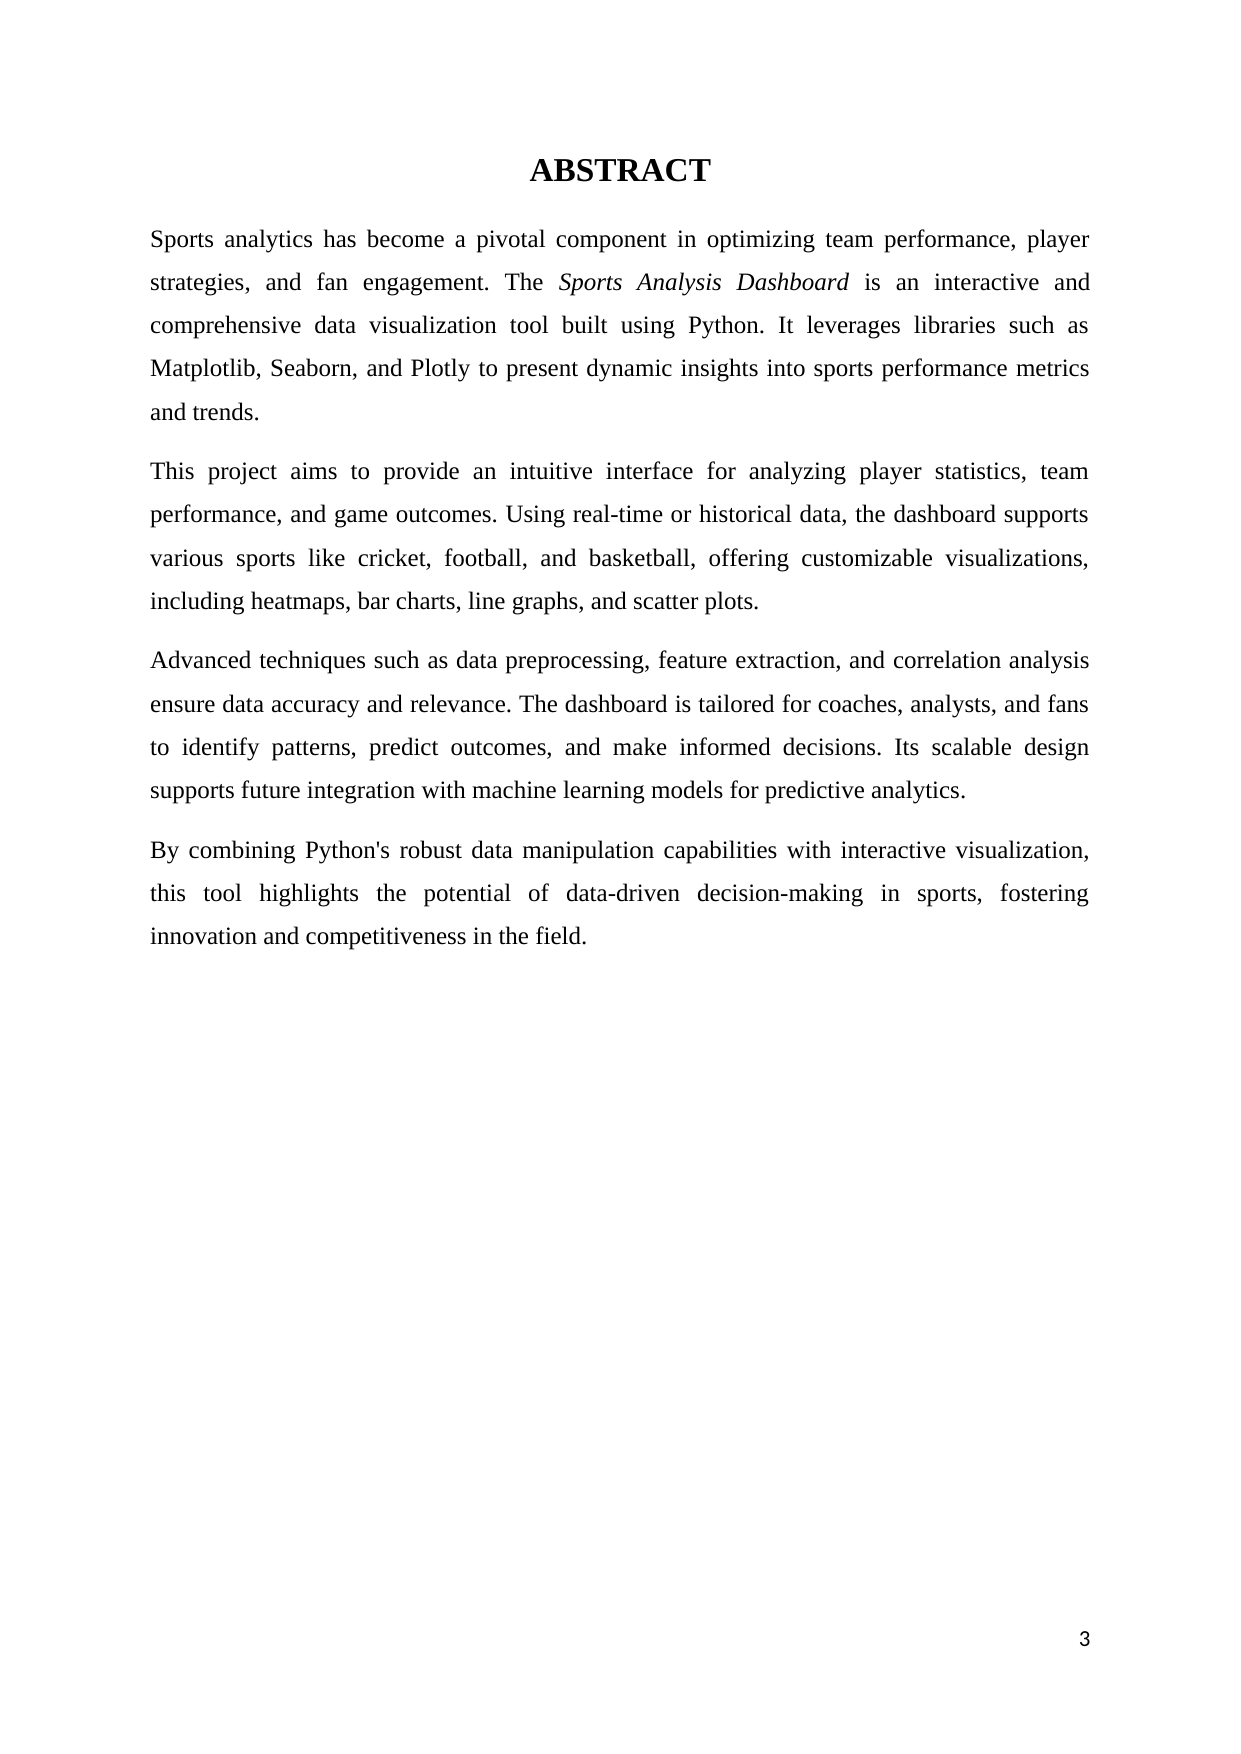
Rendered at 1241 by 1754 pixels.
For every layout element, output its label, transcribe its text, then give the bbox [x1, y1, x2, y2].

text Advanced techniques such as data preprocessing, feature extraction, and correlation analysis ensure data accuracy and relevance. The dashboard is tailored for coaches, analysts, and fans to identify patterns, predict outcomes, and make informed decisions. Its scalable design supports future integration with machine learning models for predictive analytics. [150, 646, 1090, 804]
text Sports analytics has become a pivotal component in optimizing team performance, player strategies, and fan engagement. The Sports Analysis Dashboard is an interactive and comprehensive data visualization tool built using Python. It leverages libraries such as Matplotlib, Seaborn, and Plotly to present dynamic insights into sports performance metrics and trends. [150, 224, 1090, 425]
text ABSTRACT [150, 150, 1090, 188]
text By combining Python's robust data manipulation capabilities with interactive visualization, this tool highlights the potential of data-driven decision-making in sports, fostering innovation and competitiveness in the field. [150, 835, 1090, 950]
text This project aims to provide an intuitive interface for analyzing player statistics, team performance, and game outcomes. Using real-time or historical data, the dashboard supports various sports like cricket, football, and basketball, offering customizable visualizations, including heatmaps, bar charts, line graphs, and scatter plots. [150, 456, 1090, 614]
